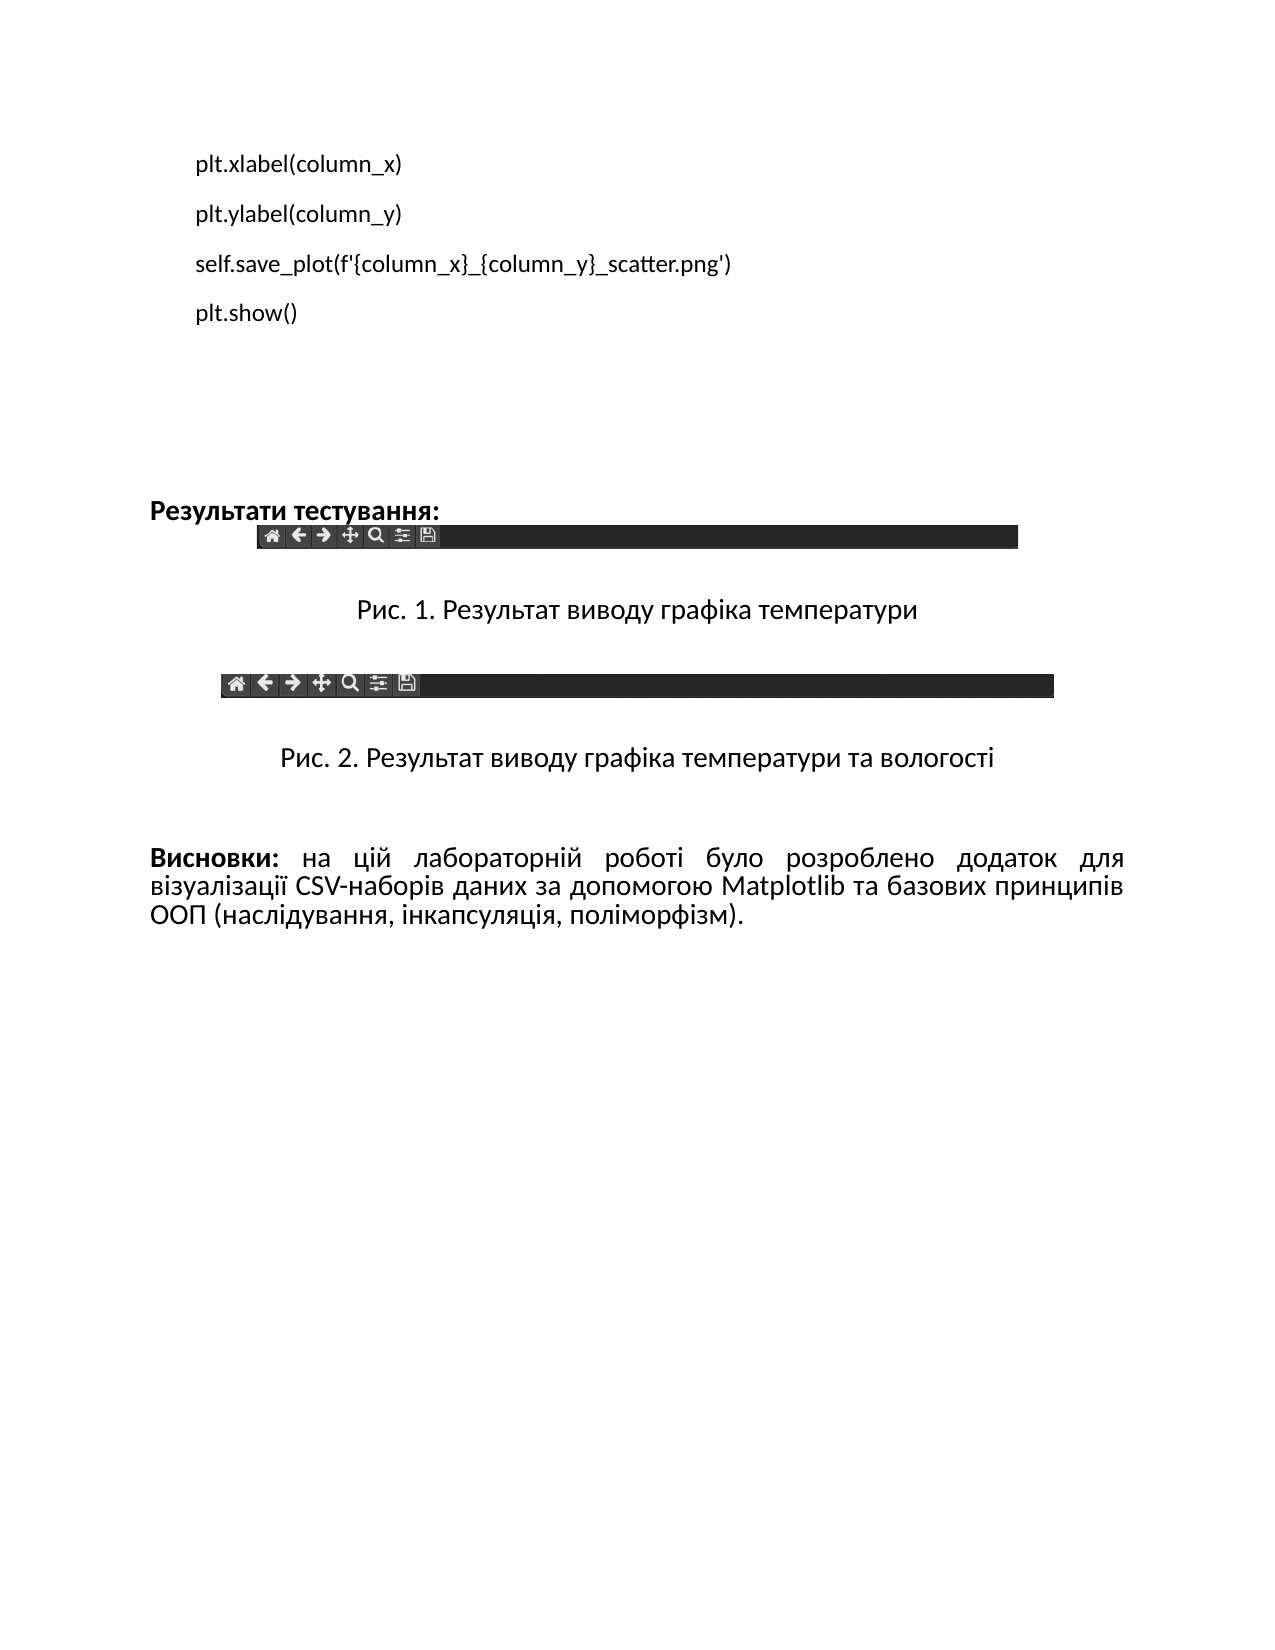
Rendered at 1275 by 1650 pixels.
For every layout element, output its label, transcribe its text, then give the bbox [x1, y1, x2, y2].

text Рис. 2. Результат виводу графіка температури та вологості [150, 745, 1125, 774]
text plt.xlabel(column_x) [150, 150, 1125, 179]
text plt.ylabel(column_y) [150, 199, 1125, 228]
text Висновки: на цій лабораторній роботі було розроблено додаток для візуалізації CSV-наборів даних за допомогою Matplotlib та базових принципів ООП (наслідування, інкапсуляція, поліморфізм). [150, 844, 1125, 930]
text self.save_plot(f'{column_x}_{column_y}_scatter.png') [150, 249, 1125, 278]
text Результати тестування: [150, 497, 1125, 526]
text plt.show() [150, 299, 1125, 327]
text Рис. 1. Результат виводу графіка температури [150, 596, 1125, 625]
